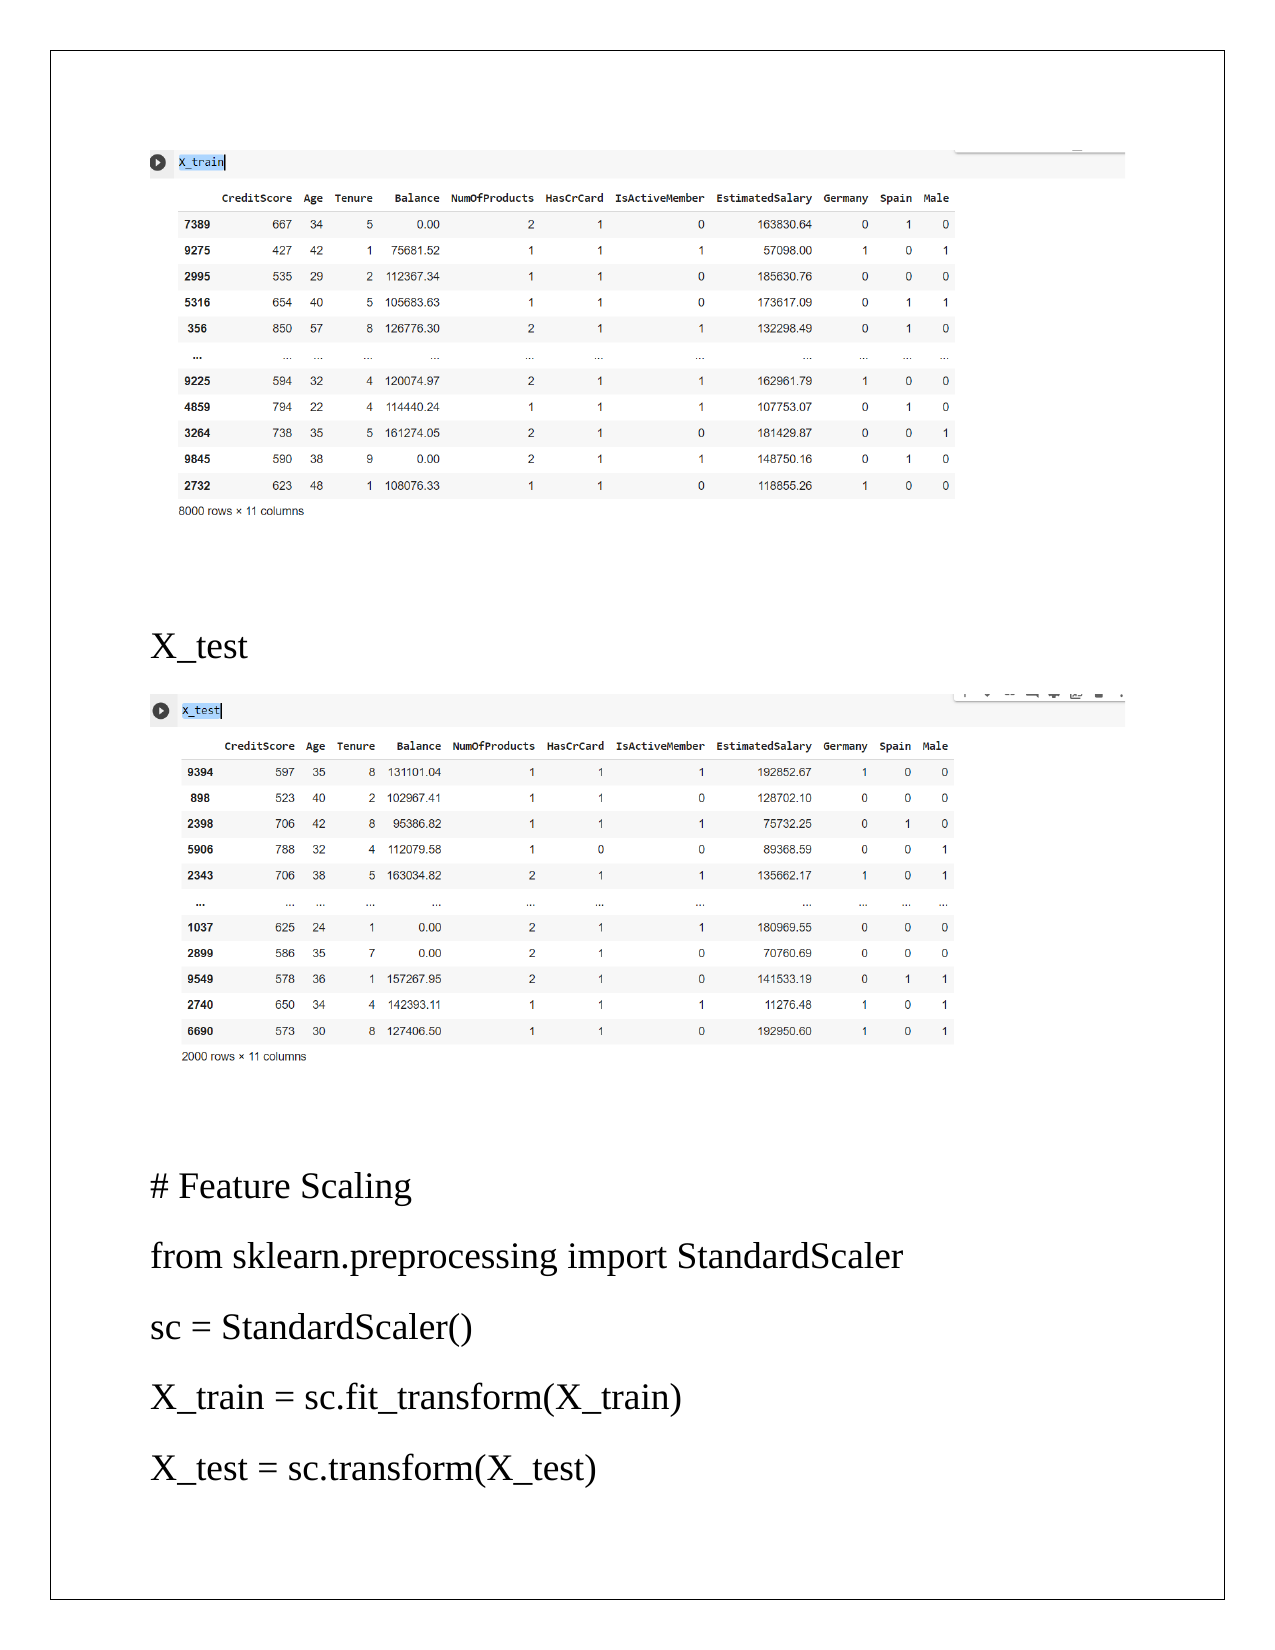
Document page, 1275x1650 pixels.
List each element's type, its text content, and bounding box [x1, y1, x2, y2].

text # Feature Scaling [150, 1163, 1125, 1206]
text X_test = sc.transform(X_test) [150, 1445, 1125, 1488]
text X_test [150, 624, 1125, 667]
text X_train = sc.fit_transform(X_train) [150, 1374, 1125, 1418]
text from sklearn.preprocessing import StandardScaler [150, 1234, 1125, 1277]
text sc = StandardScaler() [150, 1304, 1125, 1347]
picture [150, 150, 1125, 529]
picture [150, 694, 1125, 1068]
